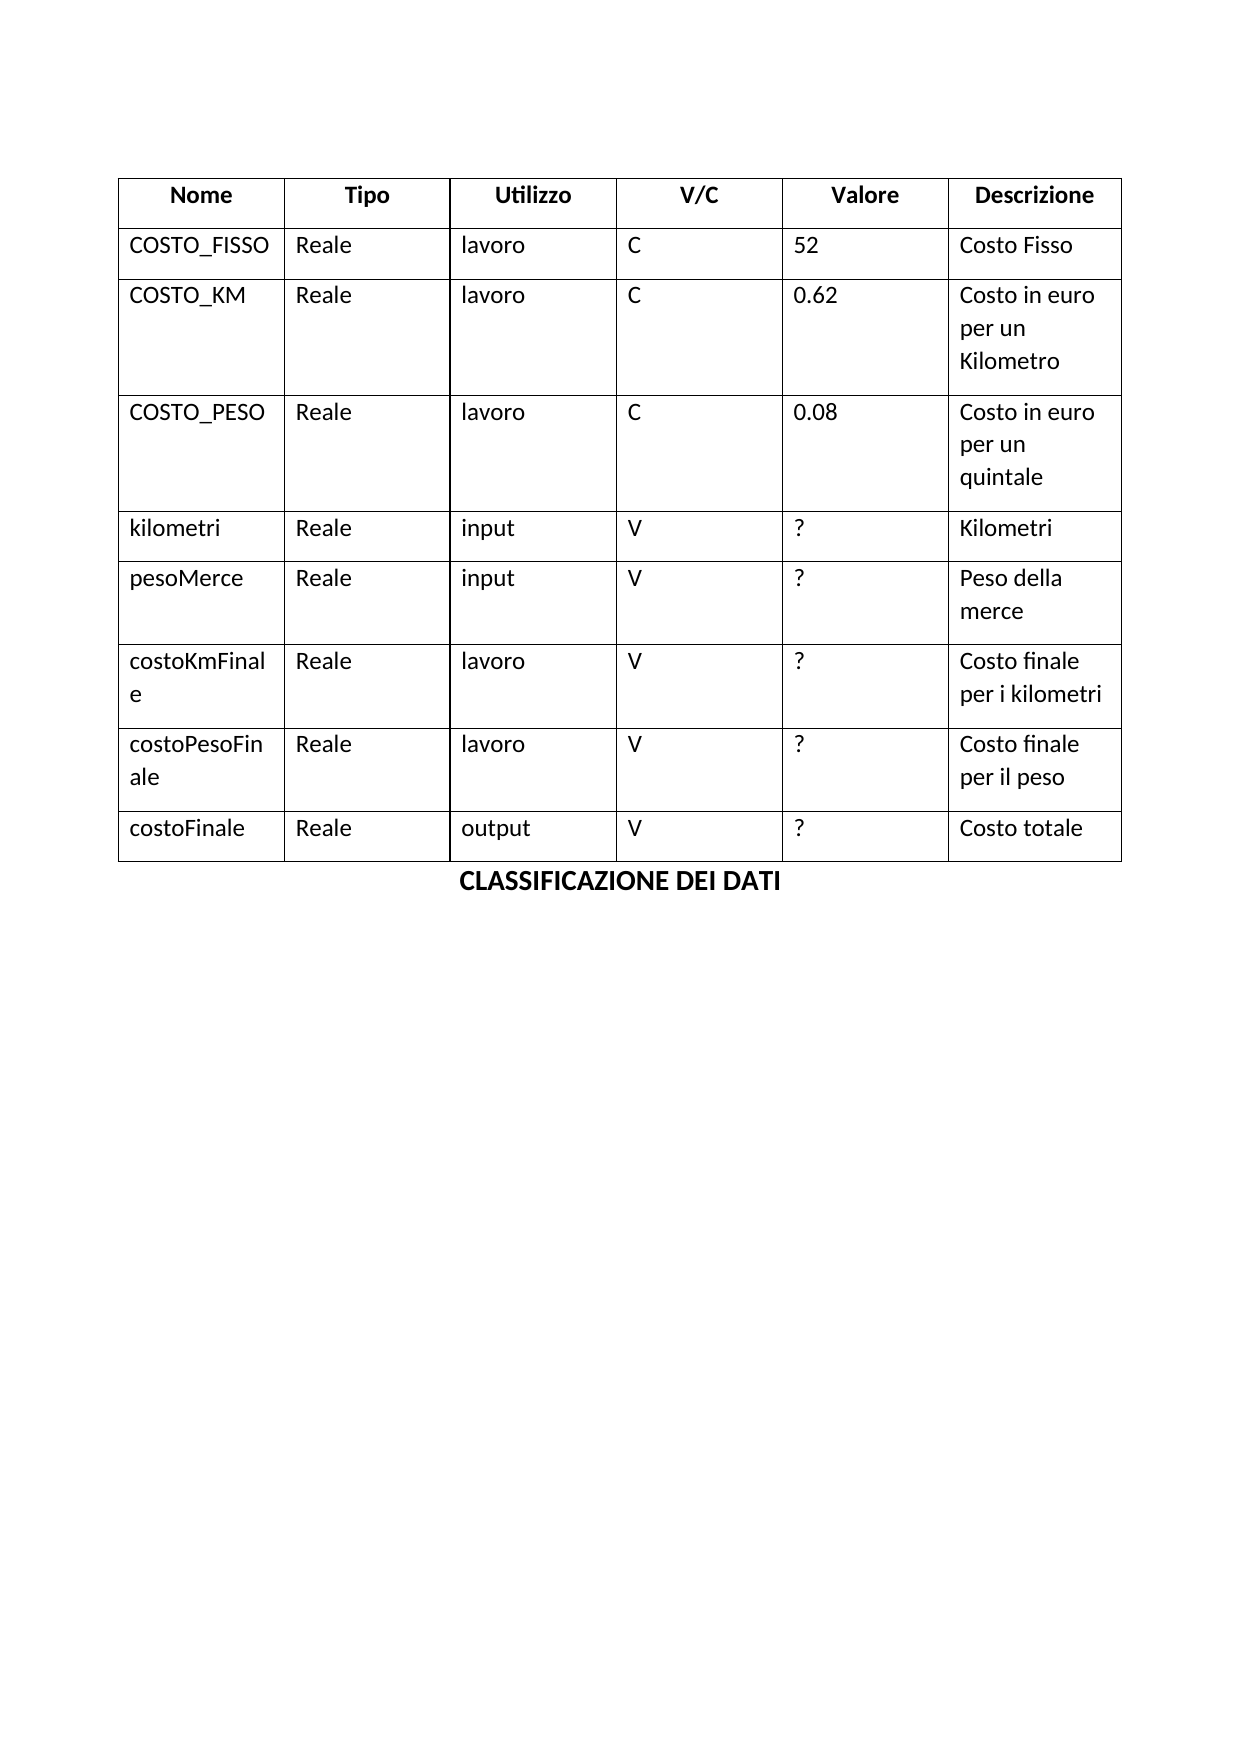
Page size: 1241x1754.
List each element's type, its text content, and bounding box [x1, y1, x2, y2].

table_cell V [617, 645, 782, 727]
table_cell input [451, 512, 616, 561]
table_cell V [617, 562, 782, 644]
table_cell Kilometri [949, 512, 1121, 561]
table_header Valore [783, 179, 948, 228]
table_cell C [617, 229, 782, 278]
table_cell ? [783, 812, 948, 861]
table_cell Reale [285, 512, 449, 561]
table_cell COSTO_PESO [119, 396, 284, 511]
table_header V/C [617, 179, 782, 228]
table_cell ? [783, 512, 948, 561]
table_cell Reale [285, 729, 449, 811]
table_header Descrizione [949, 179, 1121, 228]
table_cell ? [783, 562, 948, 644]
table_cell COSTO_KM [119, 280, 284, 394]
table_cell Reale [285, 229, 449, 278]
table_cell Costo in euro per un Kilometro [949, 280, 1121, 394]
table_header Utilizzo [451, 179, 616, 228]
table_cell output [451, 812, 616, 861]
table_header Nome [119, 179, 284, 228]
table_header Tipo [285, 179, 449, 228]
table_cell COSTO_FISSO [119, 229, 284, 278]
table_cell Peso della merce [949, 562, 1121, 644]
table_cell costoFinale [119, 812, 284, 861]
table_cell lavoro [451, 729, 616, 811]
table_cell V [617, 512, 782, 561]
table_cell 0.08 [783, 396, 948, 511]
table_cell lavoro [451, 645, 616, 727]
table_cell Costo in euro per un quintale [949, 396, 1121, 511]
table_cell ? [783, 729, 948, 811]
table_cell Costo finale per i kilometri [949, 645, 1121, 727]
table_cell V [617, 729, 782, 811]
table_cell costoPesoFinale [119, 729, 284, 811]
table_cell Reale [285, 562, 449, 644]
table_cell Reale [285, 645, 449, 727]
table_cell Costo finale per il peso [949, 729, 1121, 811]
table_cell lavoro [451, 280, 616, 394]
table_cell ? [783, 645, 948, 727]
table_cell C [617, 280, 782, 394]
text CLASSIFICAZIONE DEI DATI [118, 862, 1122, 898]
table_cell Reale [285, 280, 449, 394]
table_cell Reale [285, 396, 449, 511]
table_cell kilometri [119, 512, 284, 561]
table_cell input [451, 562, 616, 644]
table_cell lavoro [451, 396, 616, 511]
table_cell Reale [285, 812, 449, 861]
table_cell Costo Fisso [949, 229, 1121, 278]
table_cell lavoro [451, 229, 616, 278]
table_cell 52 [783, 229, 948, 278]
table_cell pesoMerce [119, 562, 284, 644]
table_cell V [617, 812, 782, 861]
table_cell C [617, 396, 782, 511]
table_cell costoKmFinale [119, 645, 284, 727]
table_cell 0.62 [783, 280, 948, 394]
table_cell Costo totale [949, 812, 1121, 861]
